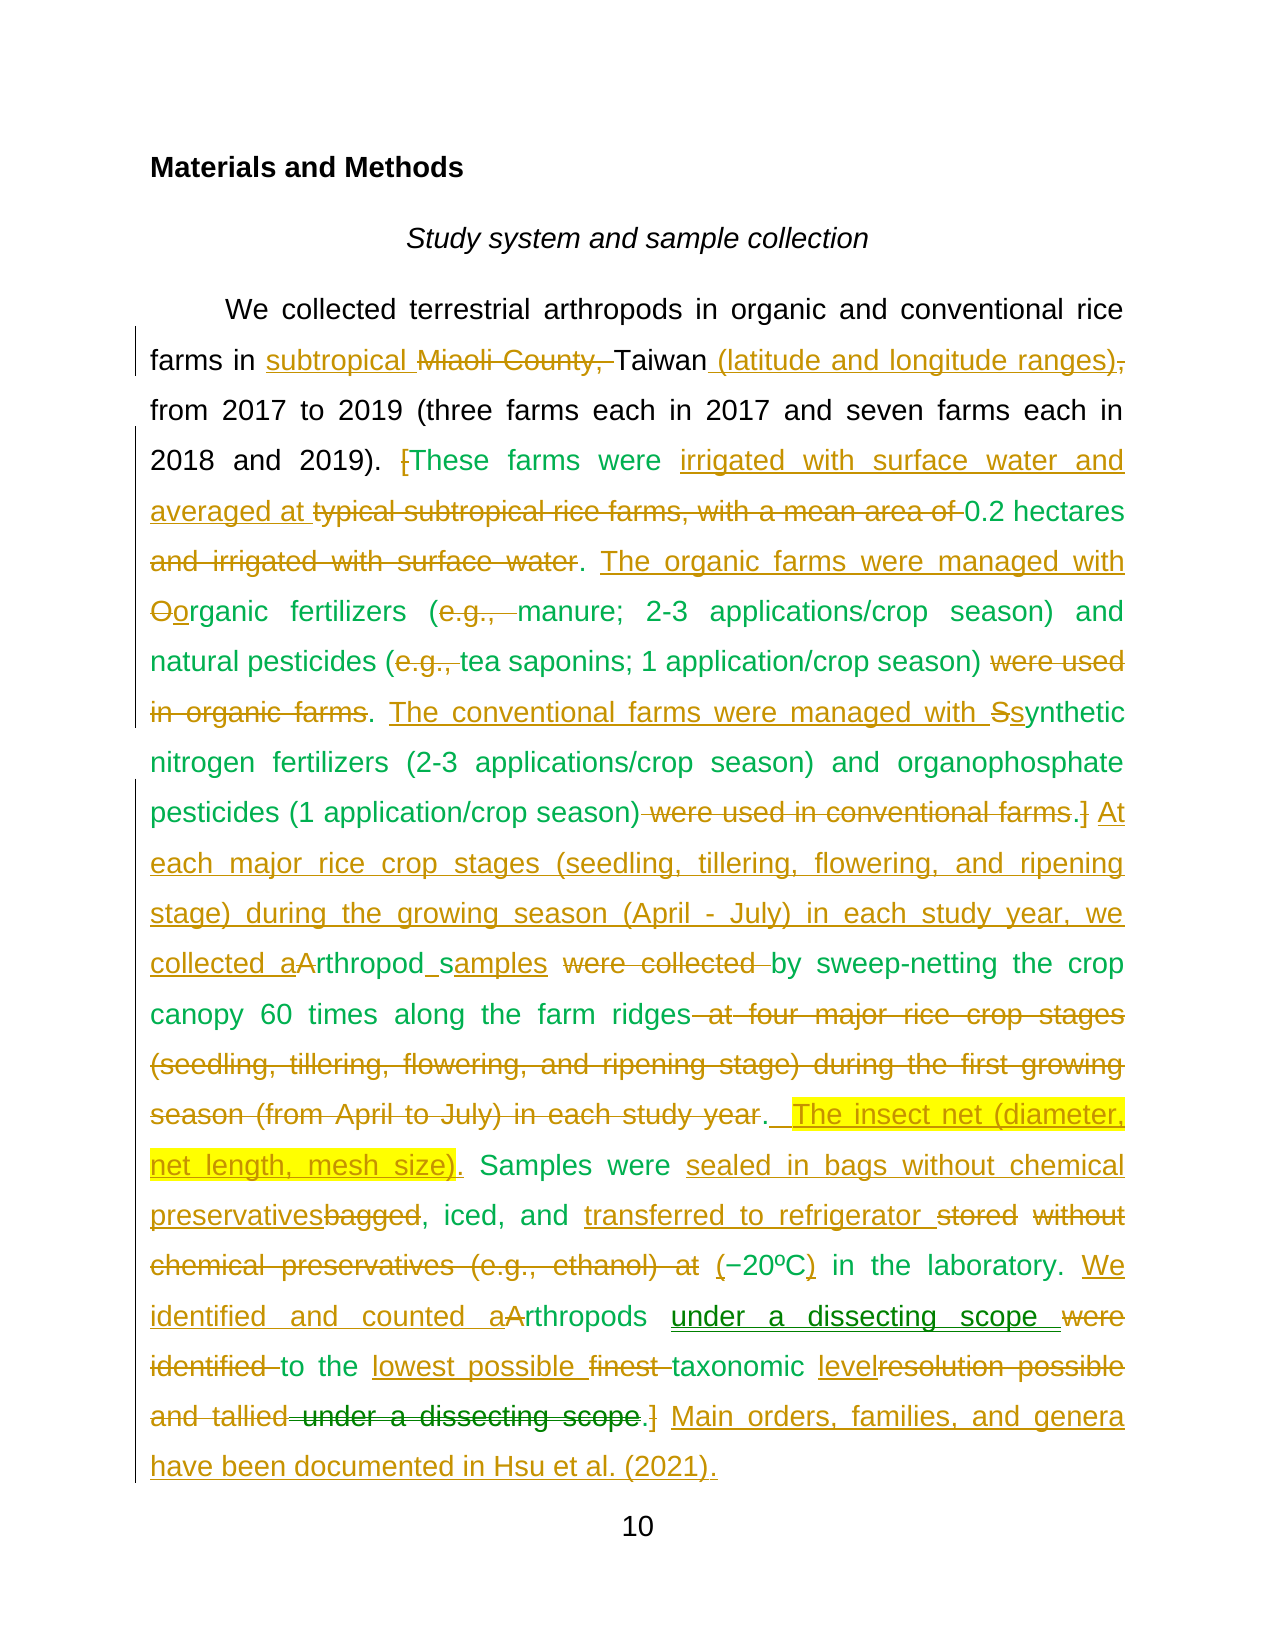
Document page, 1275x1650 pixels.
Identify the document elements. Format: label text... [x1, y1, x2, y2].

text We collected terrestrial arthropods in organic and conventional rice farms in Taiwan from 2017 to 2019 (three farms each in 2017 and seven farms each in 2018 and 2019). These farms were 0.2 hectares. rganic fertilizers (manure; 2-3 applications/crop season) and natural pesticides (tea saponins; 1 application/crop season) . ynthetic nitrogen fertilizers (2-3 applications/crop season) and organophosphate pesticides (1 application/crop season). rthropods by sweep-netting the crop canopy 60 times along the farm ridges. Samples were , iced, and −20ºC in the laboratory. rthropods to the taxonomic . [150, 292, 1125, 875]
text Study system and sample collection [150, 221, 1125, 255]
text We collected terrestrial arthropods in organic and conventional rice farms in Taiwan from 2017 to 2019 (three farms each in 2017 and seven farms each in 2018 and 2019). These farms were 0.2 hectares. rganic fertilizers (manure; 2-3 applications/crop season) and natural pesticides (tea saponins; 1 application/crop season) . ynthetic nitrogen fertilizers (2-3 applications/crop season) and organophosphate pesticides (1 application/crop season). rthropods by sweep-netting the crop canopy 60 times along the farm ridges. Samples were , iced, and −20ºC in the laboratory. rthropods to the taxonomic . [150, 876, 1125, 925]
text We collected terrestrial arthropods in organic and conventional rice farms in Taiwan from 2017 to 2019 (three farms each in 2017 and seven farms each in 2018 and 2019). These farms were 0.2 hectares. rganic fertilizers (manure; 2-3 applications/crop season) and natural pesticides (tea saponins; 1 application/crop season) . ynthetic nitrogen fertilizers (2-3 applications/crop season) and organophosphate pesticides (1 application/crop season). rthropods by sweep-netting the crop canopy 60 times along the farm ridges. Samples were , iced, and −20ºC in the laboratory. rthropods to the taxonomic . [150, 927, 1125, 1065]
text We collected terrestrial arthropods in organic and conventional rice farms in Taiwan from 2017 to 2019 (three farms each in 2017 and seven farms each in 2018 and 2019). These farms were 0.2 hectares. rganic fertilizers (manure; 2-3 applications/crop season) and natural pesticides (tea saponins; 1 application/crop season) . ynthetic nitrogen fertilizers (2-3 applications/crop season) and organophosphate pesticides (1 application/crop season). rthropods by sweep-netting the crop canopy 60 times along the farm ridges. Samples were , iced, and −20ºC in the laboratory. rthropods to the taxonomic . [150, 1067, 1125, 1483]
text Materials and Methods [150, 150, 1125, 183]
